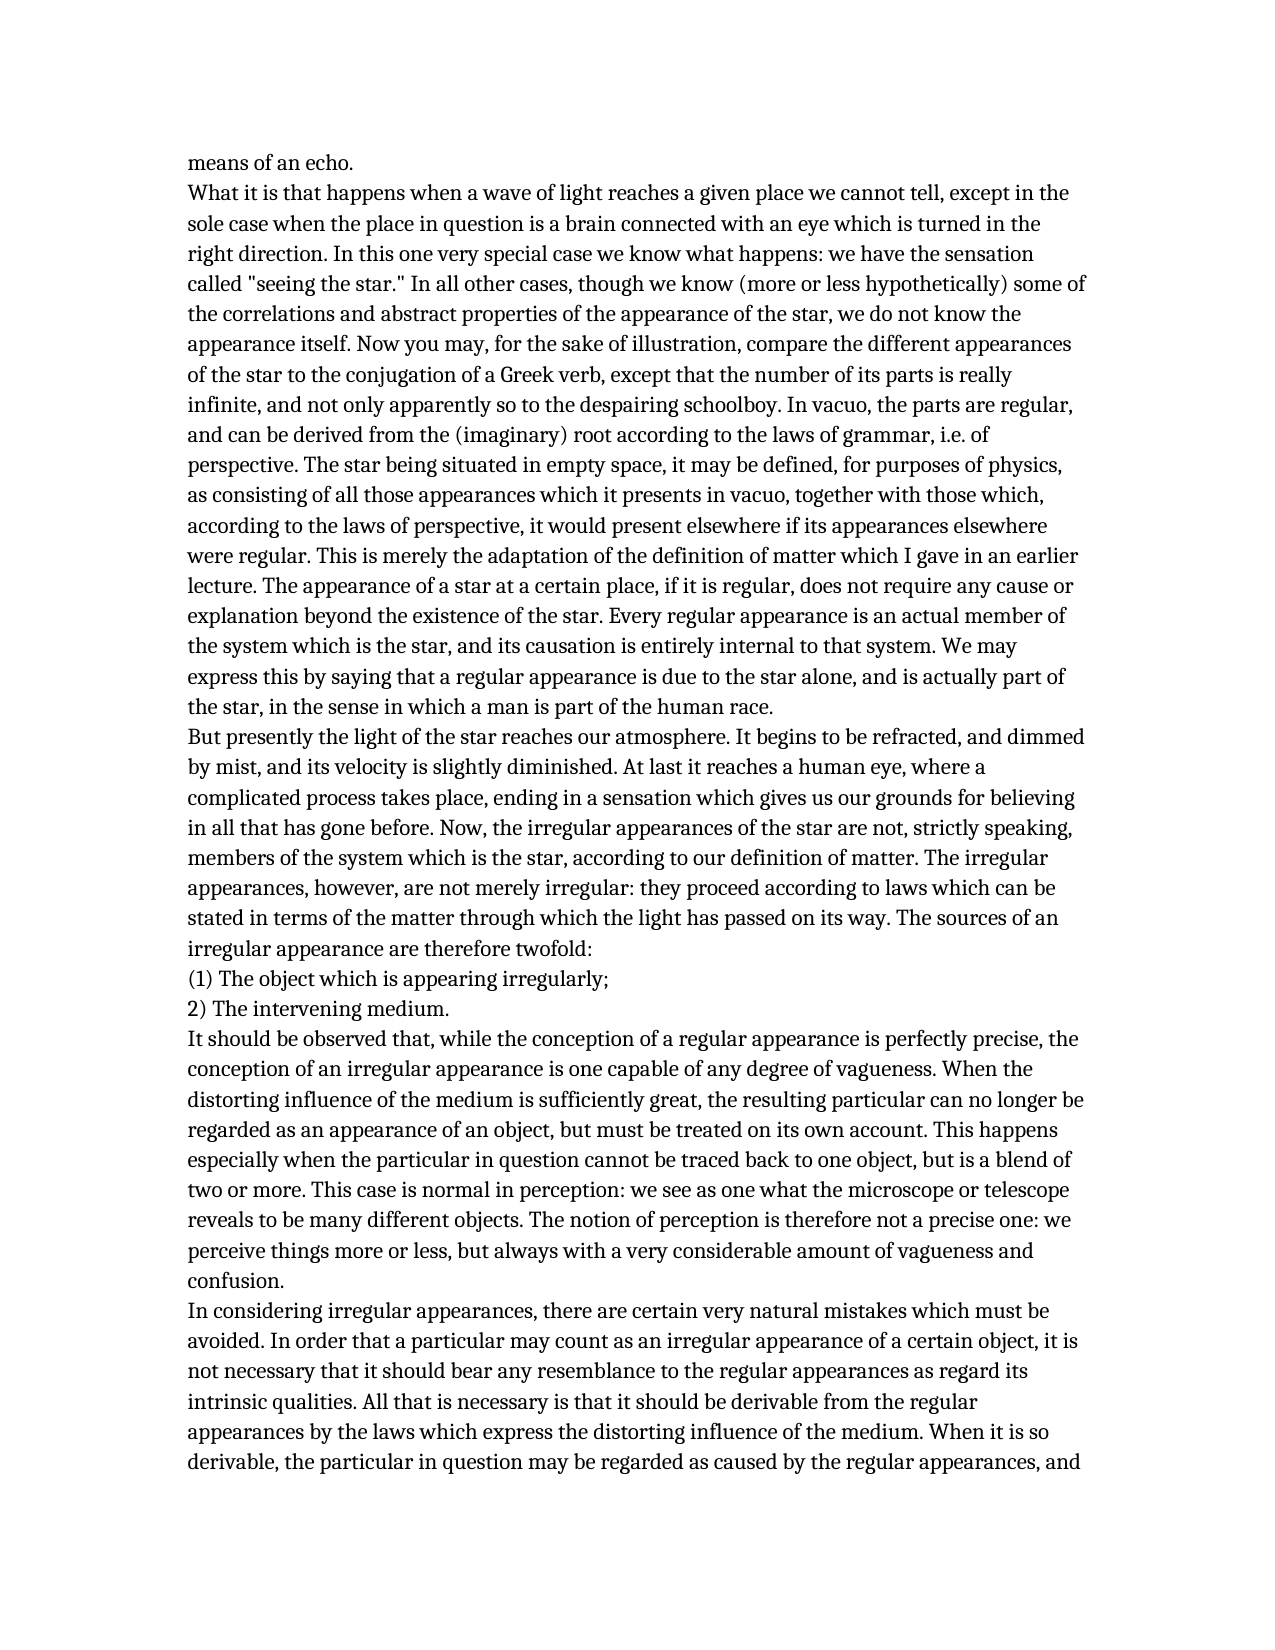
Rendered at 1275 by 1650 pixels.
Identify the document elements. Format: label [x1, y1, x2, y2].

text [187, 150, 1087, 1475]
